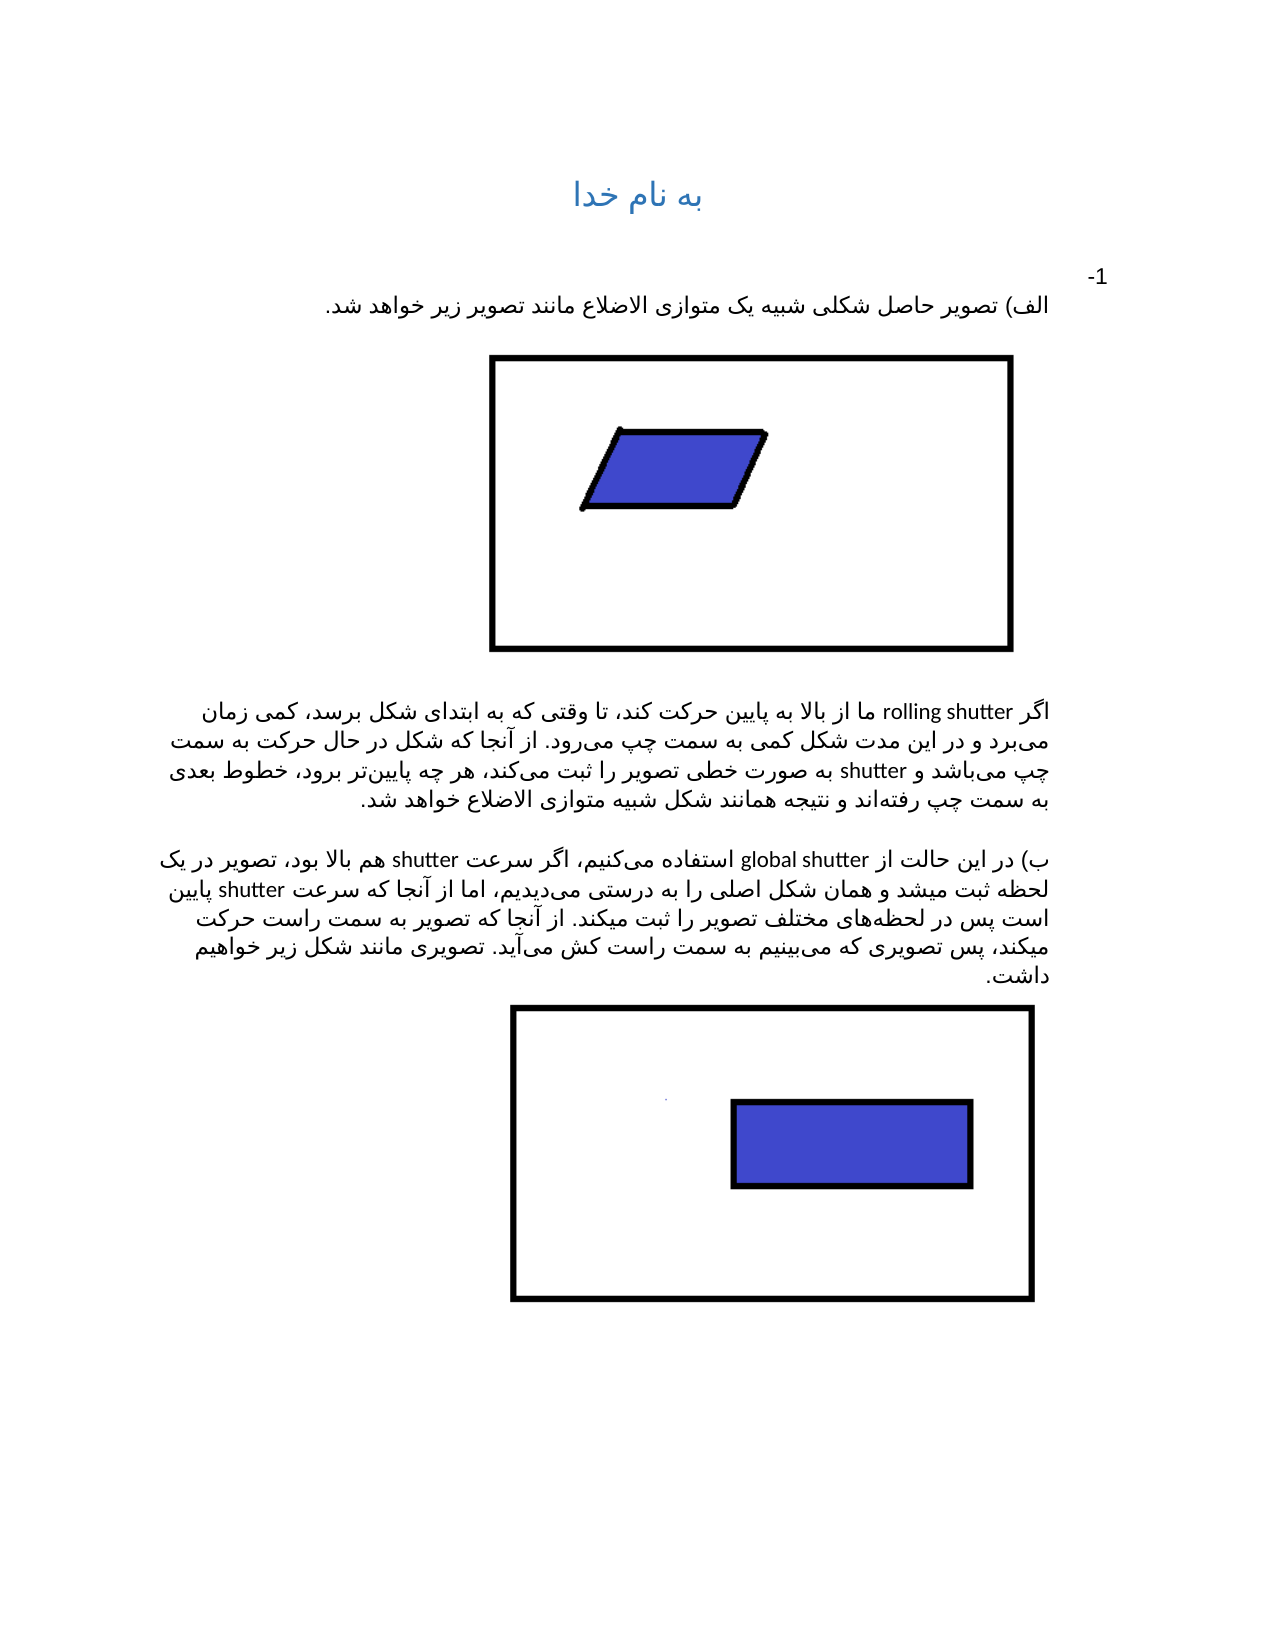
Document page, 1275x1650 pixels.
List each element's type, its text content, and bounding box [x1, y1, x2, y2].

list الف) تصویر حاصل شکلی شبیه یک متوازی الاضلاع مانند تصویر زیر خواهد شد. [150, 292, 1050, 318]
picture [494, 990, 1050, 1321]
subtitle به نام خدا [150, 175, 1125, 213]
list ب) در این حالت از global shutter استفاده می‌کنیم، اگر سرعت shutter هم بالا بود، تصویر در یک لحظه ثبت میشد و همان شکل اصلی را به درستی می‌دیدیم، اما از آنجا که سرعت shutter پایین است پس در لحظه‌های مختلف تصویر را ثبت میکند. از آنجا که تصویر به سمت راست حرکت میکند، پس تصویری که می‌بینیم به سمت راست کش می‌آید. تصویری مانند شکل زیر خواهیم داشت. [150, 845, 1050, 988]
picture [458, 320, 1050, 696]
list اگر rolling shutter ما از بالا به پایین حرکت کند، تا وقتی که به ابتدای شکل برسد، کمی زمان می‌برد و در این مدت شکل کمی به سمت چپ می‌رود. از آنجا که شکل در حال حرکت به سمت چپ می‌باشد و shutter به صورت خطی تصویر را ثبت می‌کند، هر چه پایین‌تر برود، خطوط بعدی به سمت چپ رفته‌اند و نتیجه همانند شکل شبیه متوازی الاضلاع خواهد شد. [150, 697, 1050, 812]
